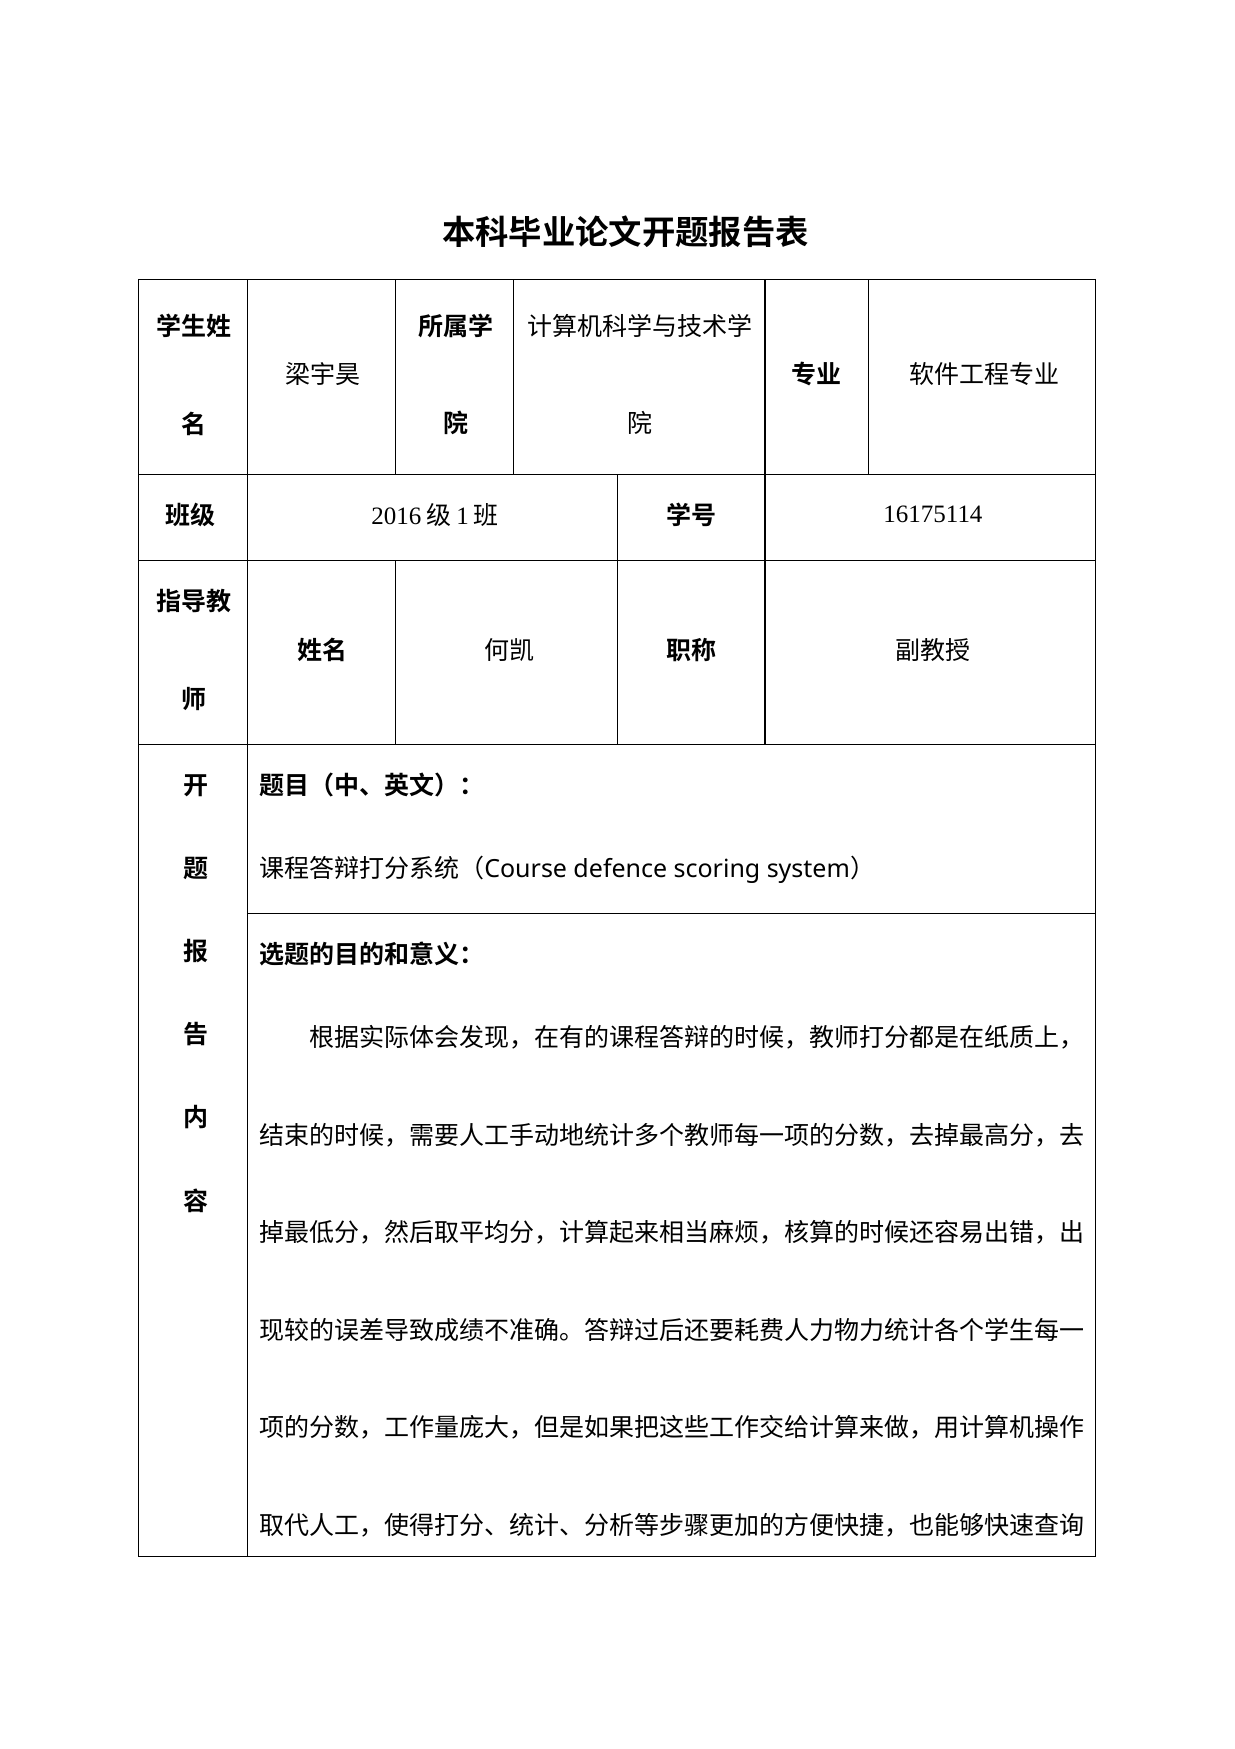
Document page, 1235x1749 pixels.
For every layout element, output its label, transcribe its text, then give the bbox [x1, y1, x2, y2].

table_cell 指导教师 [139, 561, 247, 744]
table_cell 姓名 [248, 561, 395, 744]
table_cell 题目（中、英文）： 课程答辩打分系统（Course defence scoring system） [248, 745, 1095, 913]
text 本科毕业论文开题报告表 [205, 198, 1046, 263]
table_cell 学号 [618, 475, 764, 560]
table_cell 职称 [618, 561, 764, 744]
table_header 学生姓名 [139, 280, 247, 474]
table_header 计算机科学与技术学院 [514, 280, 764, 474]
table_cell 2016级1班 [248, 475, 617, 560]
table_cell 开 题 报 告 内 容 [139, 745, 247, 1556]
table_header 所属学院 [396, 280, 513, 474]
table_header 软件工程专业 [869, 280, 1095, 474]
table_cell 16175114 [766, 475, 1095, 560]
table_cell 班级 [139, 475, 247, 560]
table_header 专业 [766, 280, 868, 474]
table_header 梁宇昊 [248, 280, 395, 474]
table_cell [248, 914, 1095, 1556]
table_cell 副教授 [766, 561, 1095, 744]
table_cell 何凯 [396, 561, 617, 744]
